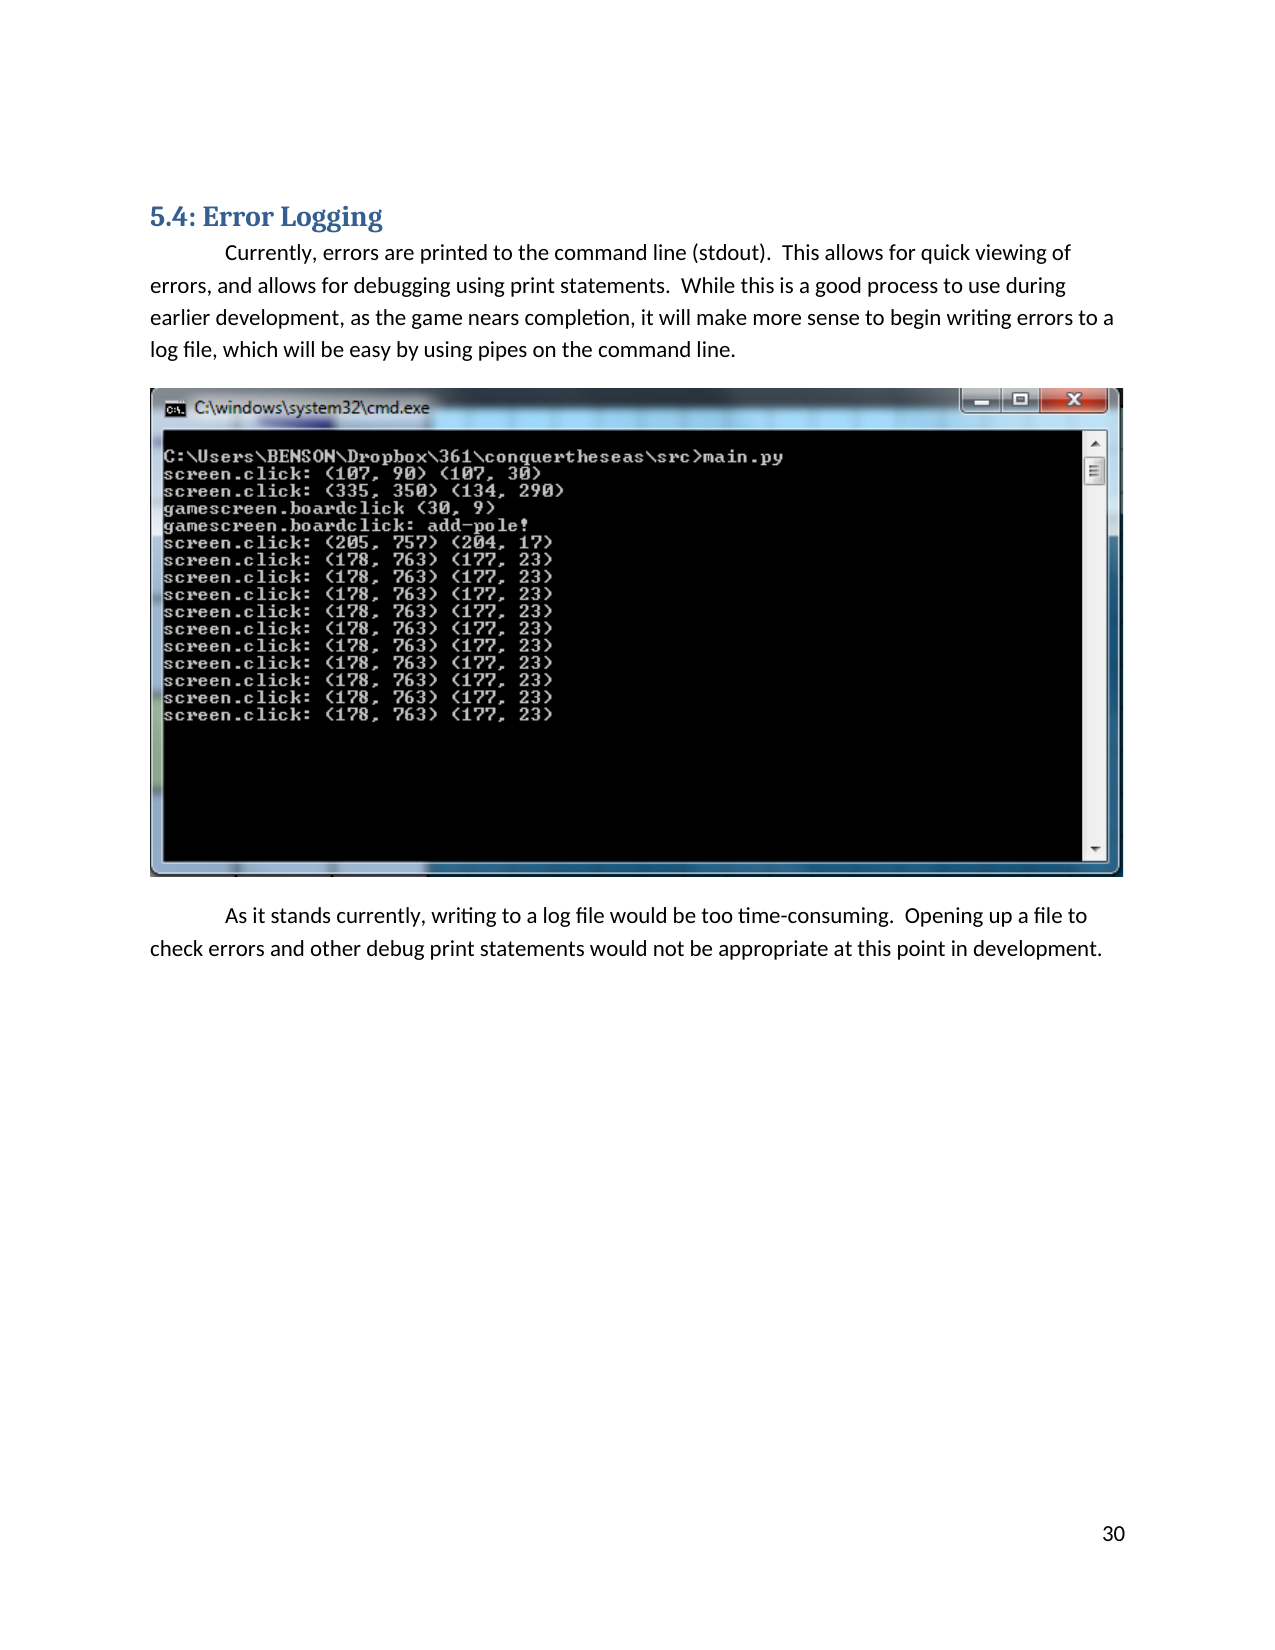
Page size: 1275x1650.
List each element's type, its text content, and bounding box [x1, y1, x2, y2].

text Currently, errors are printed to the command line (stdout). This allows for quick viewing of errors, and allows for debugging using print statements. While this is a good process to use during earlier development, as the game nears completion, it will make more sense to begin writing errors to a log file, which will be easy by using pipes on the command line. [150, 238, 1125, 363]
picture [150, 388, 1124, 877]
text As it stands currently, writing to a log file would be too time-consuming. Opening up a file to check errors and other debug print statements would not be appropriate at this point in development. [150, 901, 1125, 962]
subtitle 5.4: Error Logging [150, 200, 1125, 233]
